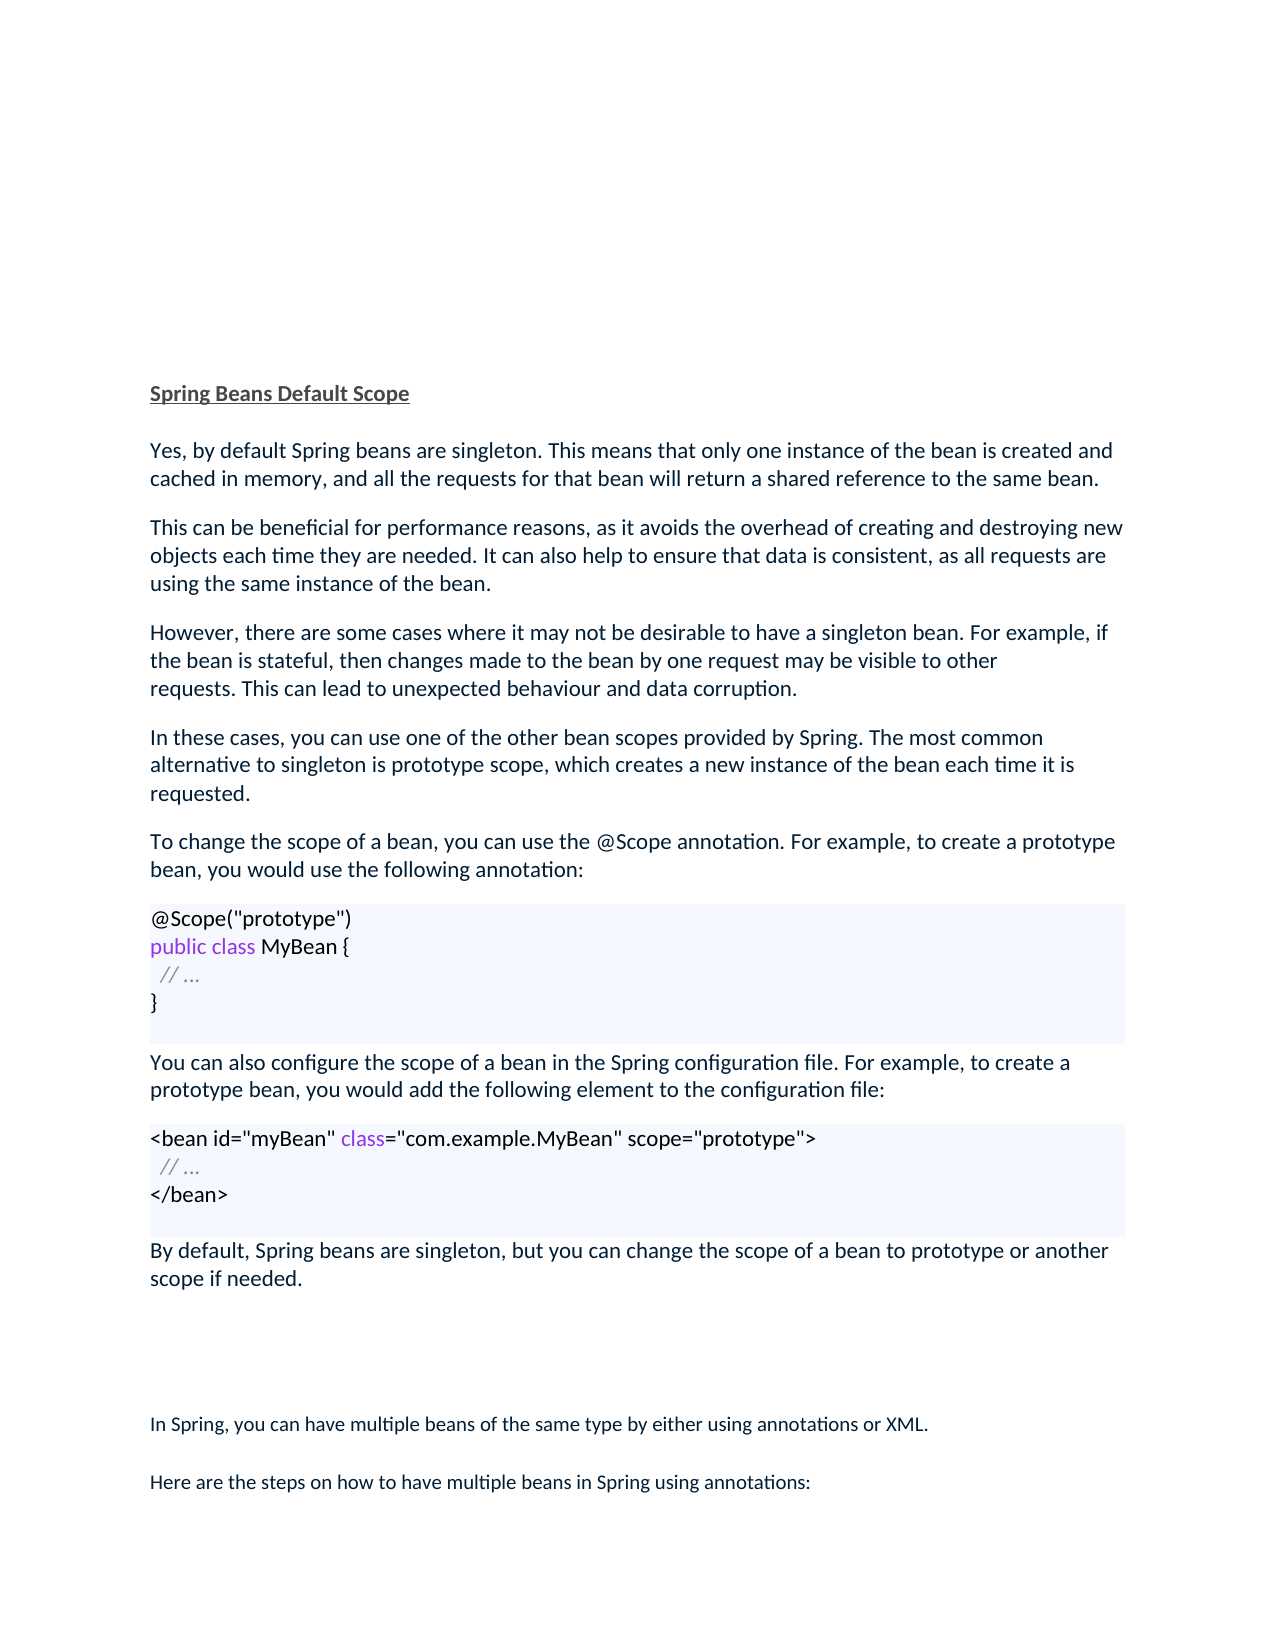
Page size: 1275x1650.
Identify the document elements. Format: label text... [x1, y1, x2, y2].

text This can be beneficial for performance reasons, as it avoids the overhead of creating and destroying new objects each time they are needed. It can also help to ensure that data is consistent, as all requests are using the same instance of the bean. [150, 513, 1125, 597]
text Yes, by default Spring beans are singleton. This means that only one instance of the bean is created and cached in memory, and all the requests for that bean will return a shared reference to the same bean. [150, 436, 1125, 492]
text Spring Beans Default Scope [150, 379, 1125, 407]
text You can also configure the scope of a bean in the Spring configuration file. For example, to create a prototype bean, you would add the following element to the configuration file: [150, 1048, 1125, 1104]
text However, there are some cases where it may not be desirable to have a singleton bean. For example, if the bean is stateful, then changes made to the bean by one request may be visible to other requests. This can lead to unexpected behaviour and data corruption. [150, 618, 1125, 702]
text To change the scope of a bean, you can use the @Scope annotation. For example, to create a prototype bean, you would use the following annotation: [150, 827, 1125, 883]
text In these cases, you can use one of the other bean scopes provided by Spring. The most common alternative to singleton is prototype scope, which creates a new instance of the bean each time it is requested. [150, 723, 1125, 807]
text @Scope("prototype") public class MyBean { // ... } [150, 904, 1125, 1016]
text In Spring, you can have multiple beans of the same type by either using annotations or XML. [150, 1411, 1125, 1437]
text By default, Spring beans are singleton, but you can change the scope of a bean to prototype or another scope if needed. [150, 1237, 1125, 1293]
text <bean id="myBean" class="com.example.MyBean" scope="prototype"> // ... </bean> [150, 1124, 1125, 1208]
text Here are the steps on how to have multiple beans in Spring using annotations: [150, 1457, 1125, 1495]
